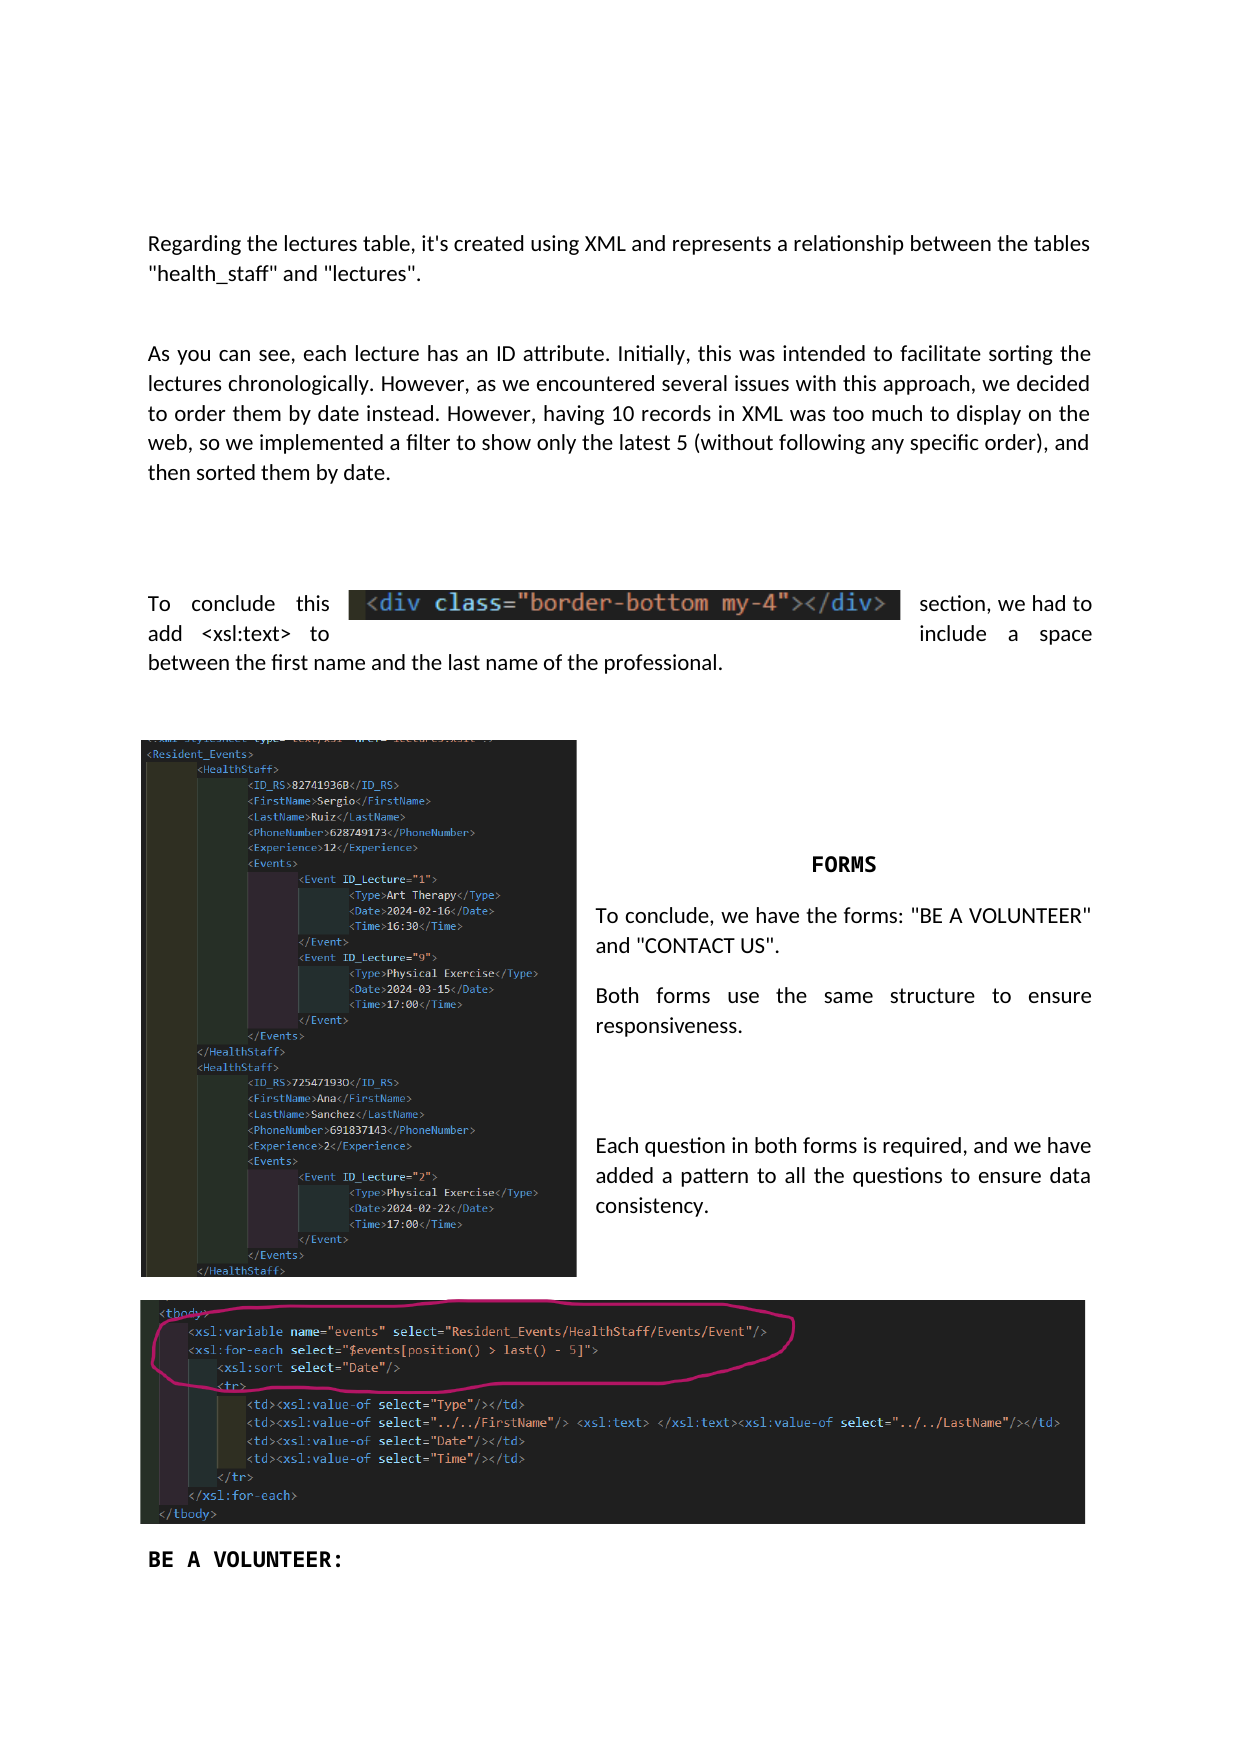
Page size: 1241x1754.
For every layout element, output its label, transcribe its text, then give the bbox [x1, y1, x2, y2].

picture [141, 740, 577, 1277]
text To conclude this section, we had to add <xsl:text> to include a space between the first name and the last name of the professional. [148, 558, 1093, 676]
text Both forms use the same structure to ensure responsiveness. [577, 980, 1093, 1039]
text As you can see, each lecture has an ID attribute. Initially, this was intended to facilitate sorting the lectures chronologically. However, as we encountered several issues with this approach, we decided to order them by date instead. However, having 10 records in XML was too much to display on the web, so we implemented a filter to show only the latest 5 (without following any specific order), and then sorted them by date. [148, 308, 1093, 486]
picture [140, 1299, 1086, 1524]
picture [348, 590, 901, 620]
text Regarding the lectures table, it's created using XML and represents a relationship between the tables "health_staff" and "lectures". [148, 198, 1093, 287]
text To conclude, we have the forms: "BE A VOLUNTEER" and "CONTACT US". [577, 900, 1093, 959]
text Each question in both forms is required, and we have added a pattern to all the questions to ensure data consistency. [577, 1081, 1093, 1219]
text FORMS [577, 849, 1093, 879]
